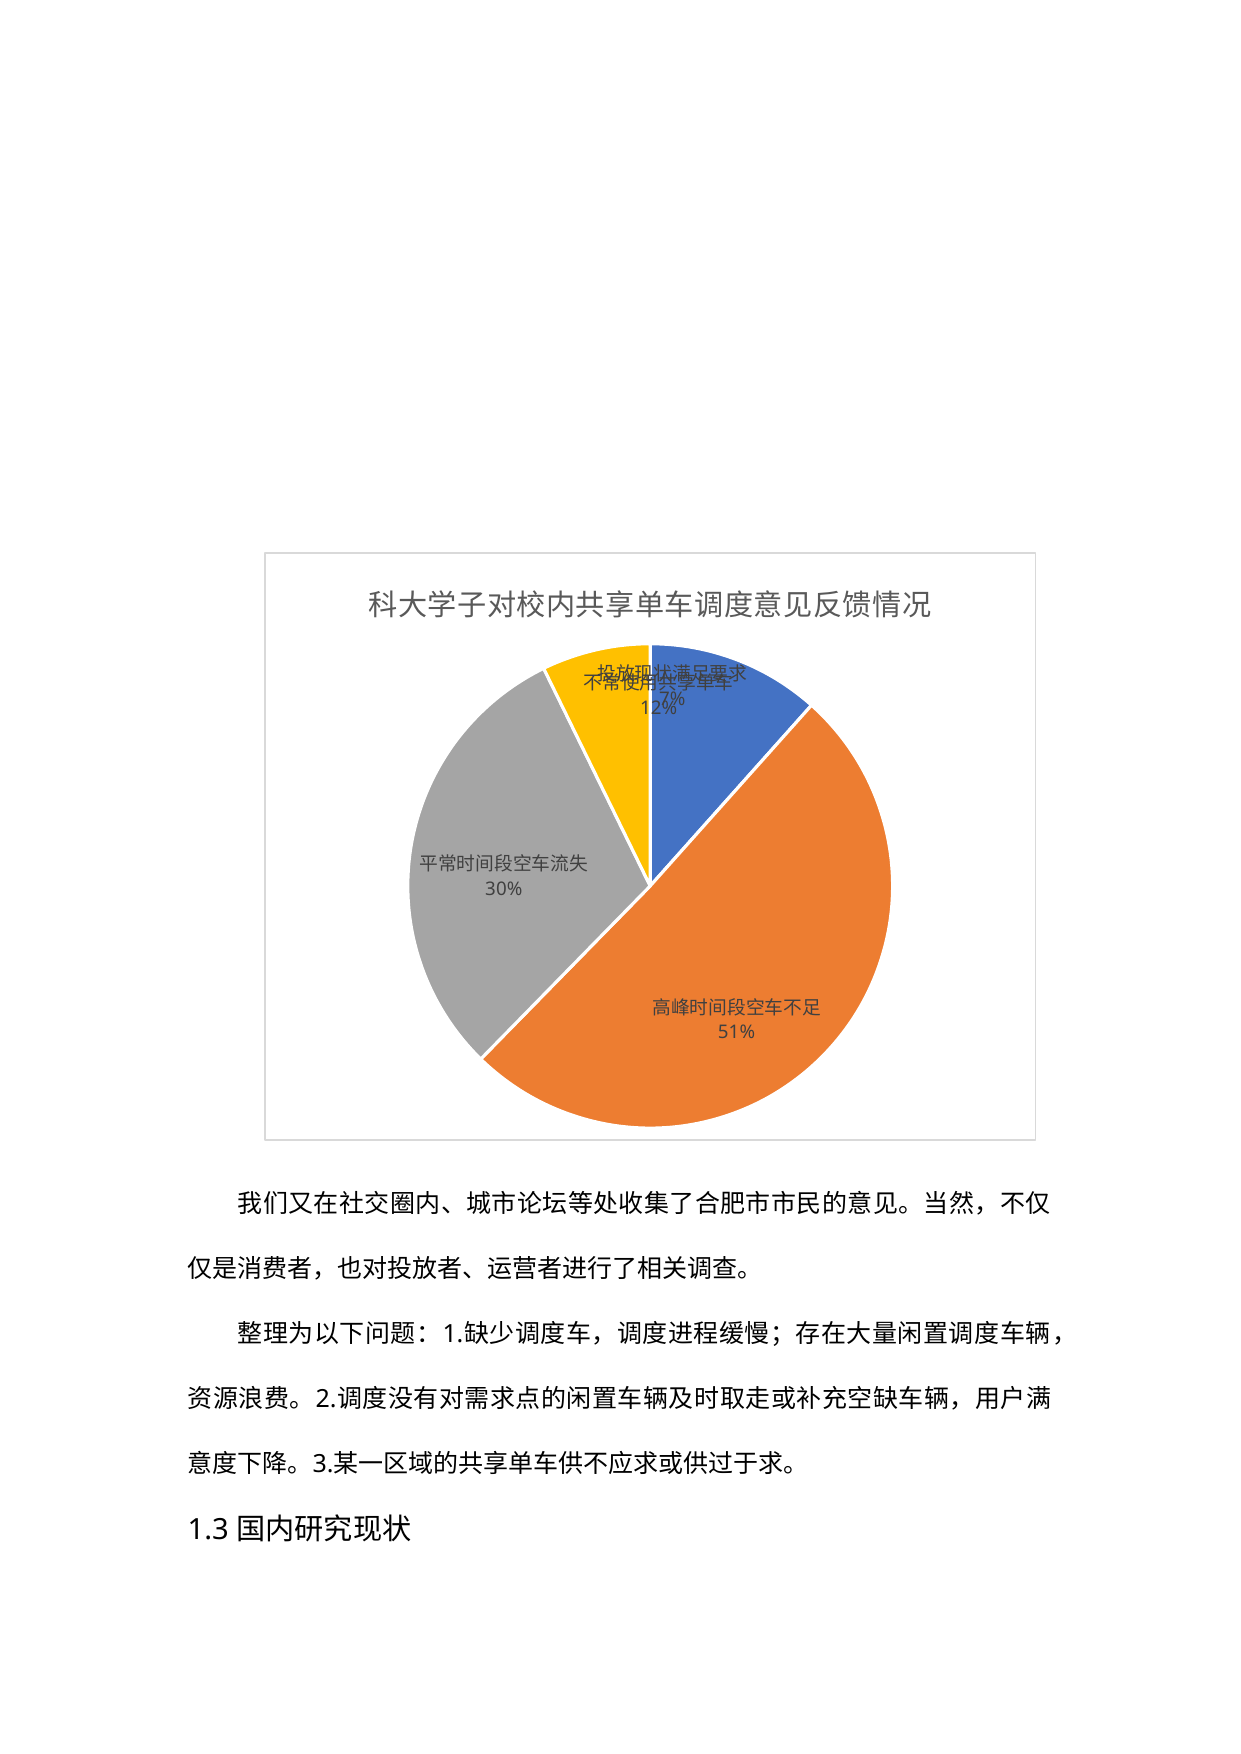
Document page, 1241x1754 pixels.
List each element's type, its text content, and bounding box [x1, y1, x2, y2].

text 整理为以下问题：1.缺少调度车，调度进程缓慢；存在大量闲置调度车辆，资源浪费。2.调度没有对需求点的闲置车辆及时取走或补充空缺车辆，用户满意度下降。3.某一区域的共享单车供不应求或供过于求。 [187, 1299, 1053, 1494]
text 我们又在社交圈内、城市论坛等处收集了合肥市市民的意见。当然，不仅仅是消费者，也对投放者、运营者进行了相关调查。 [187, 552, 1053, 1299]
text 1.3 国内研究现状 [187, 1494, 1053, 1559]
